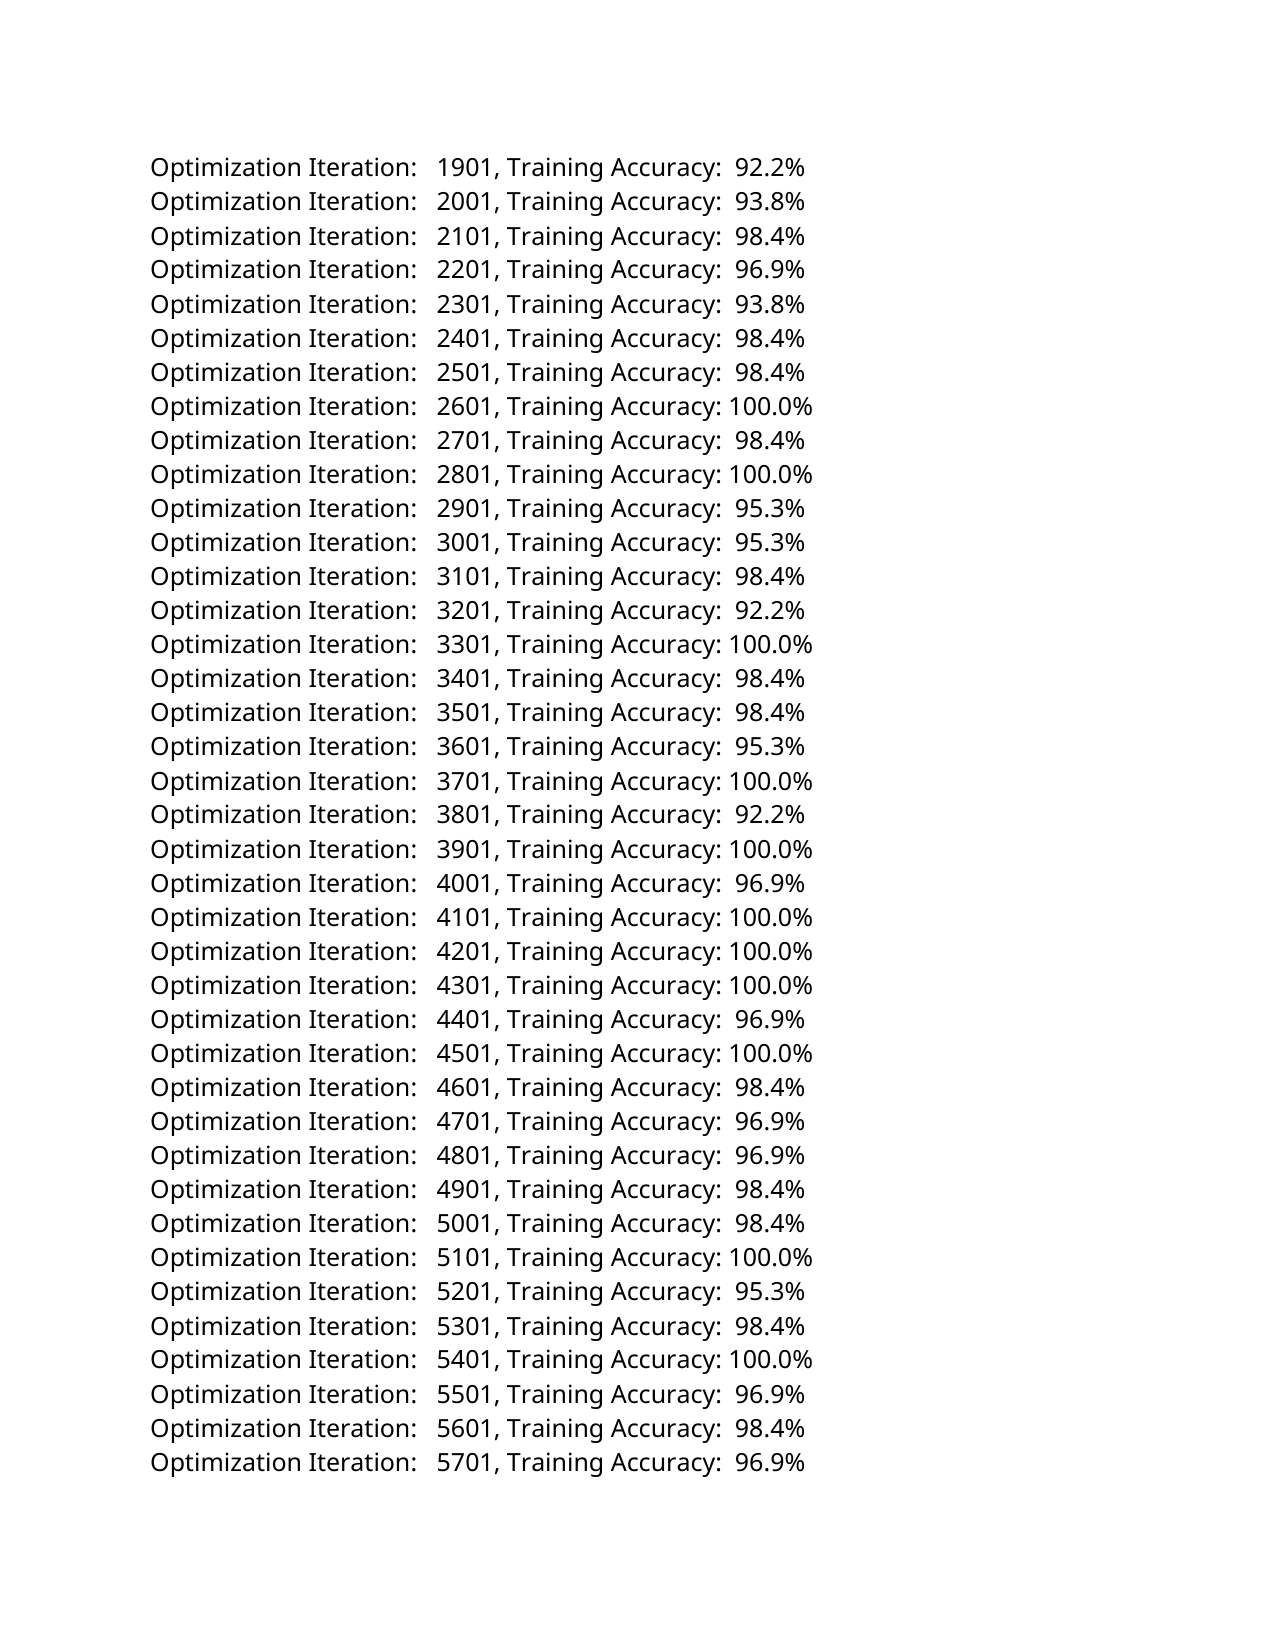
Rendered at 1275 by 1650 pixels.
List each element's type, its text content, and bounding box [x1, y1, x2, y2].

text Optimization Iteration: 2501, Training Accuracy: 98.4% [150, 354, 1125, 388]
text Optimization Iteration: 2901, Training Accuracy: 95.3% [150, 491, 1125, 525]
text Optimization Iteration: 4201, Training Accuracy: 100.0% [150, 933, 1125, 967]
text Optimization Iteration: 2401, Training Accuracy: 98.4% [150, 320, 1125, 354]
text Optimization Iteration: 2801, Training Accuracy: 100.0% [150, 457, 1125, 491]
text Optimization Iteration: 4101, Training Accuracy: 100.0% [150, 899, 1125, 933]
text Optimization Iteration: 4301, Training Accuracy: 100.0% [150, 967, 1125, 1002]
text Optimization Iteration: 4601, Training Accuracy: 98.4% [150, 1070, 1125, 1104]
text Optimization Iteration: 1901, Training Accuracy: 92.2% [150, 150, 1125, 184]
text Optimization Iteration: 3701, Training Accuracy: 100.0% [150, 763, 1125, 797]
text Optimization Iteration: 3601, Training Accuracy: 95.3% [150, 729, 1125, 763]
text Optimization Iteration: 2301, Training Accuracy: 93.8% [150, 286, 1125, 320]
text Optimization Iteration: 4801, Training Accuracy: 96.9% [150, 1138, 1125, 1172]
text Optimization Iteration: 5701, Training Accuracy: 96.9% [150, 1444, 1125, 1478]
text Optimization Iteration: 4701, Training Accuracy: 96.9% [150, 1104, 1125, 1138]
text Optimization Iteration: 5401, Training Accuracy: 100.0% [150, 1342, 1125, 1376]
text Optimization Iteration: 3401, Training Accuracy: 98.4% [150, 661, 1125, 695]
text Optimization Iteration: 3301, Training Accuracy: 100.0% [150, 627, 1125, 661]
text Optimization Iteration: 5001, Training Accuracy: 98.4% [150, 1206, 1125, 1240]
text Optimization Iteration: 2701, Training Accuracy: 98.4% [150, 422, 1125, 457]
text Optimization Iteration: 2001, Training Accuracy: 93.8% [150, 184, 1125, 218]
text Optimization Iteration: 5101, Training Accuracy: 100.0% [150, 1240, 1125, 1274]
text Optimization Iteration: 2101, Training Accuracy: 98.4% [150, 218, 1125, 252]
text Optimization Iteration: 4401, Training Accuracy: 96.9% [150, 1002, 1125, 1036]
text Optimization Iteration: 3901, Training Accuracy: 100.0% [150, 831, 1125, 865]
text Optimization Iteration: 3501, Training Accuracy: 98.4% [150, 695, 1125, 729]
text Optimization Iteration: 5501, Training Accuracy: 96.9% [150, 1376, 1125, 1410]
text Optimization Iteration: 3801, Training Accuracy: 92.2% [150, 797, 1125, 831]
text Optimization Iteration: 3001, Training Accuracy: 95.3% [150, 525, 1125, 559]
text Optimization Iteration: 5601, Training Accuracy: 98.4% [150, 1410, 1125, 1444]
text Optimization Iteration: 5201, Training Accuracy: 95.3% [150, 1274, 1125, 1308]
text Optimization Iteration: 4501, Training Accuracy: 100.0% [150, 1036, 1125, 1070]
text Optimization Iteration: 4001, Training Accuracy: 96.9% [150, 865, 1125, 899]
text Optimization Iteration: 2201, Training Accuracy: 96.9% [150, 252, 1125, 286]
text Optimization Iteration: 3201, Training Accuracy: 92.2% [150, 593, 1125, 627]
text Optimization Iteration: 2601, Training Accuracy: 100.0% [150, 388, 1125, 422]
text Optimization Iteration: 4901, Training Accuracy: 98.4% [150, 1172, 1125, 1206]
text Optimization Iteration: 3101, Training Accuracy: 98.4% [150, 559, 1125, 593]
text Optimization Iteration: 5301, Training Accuracy: 98.4% [150, 1308, 1125, 1342]
